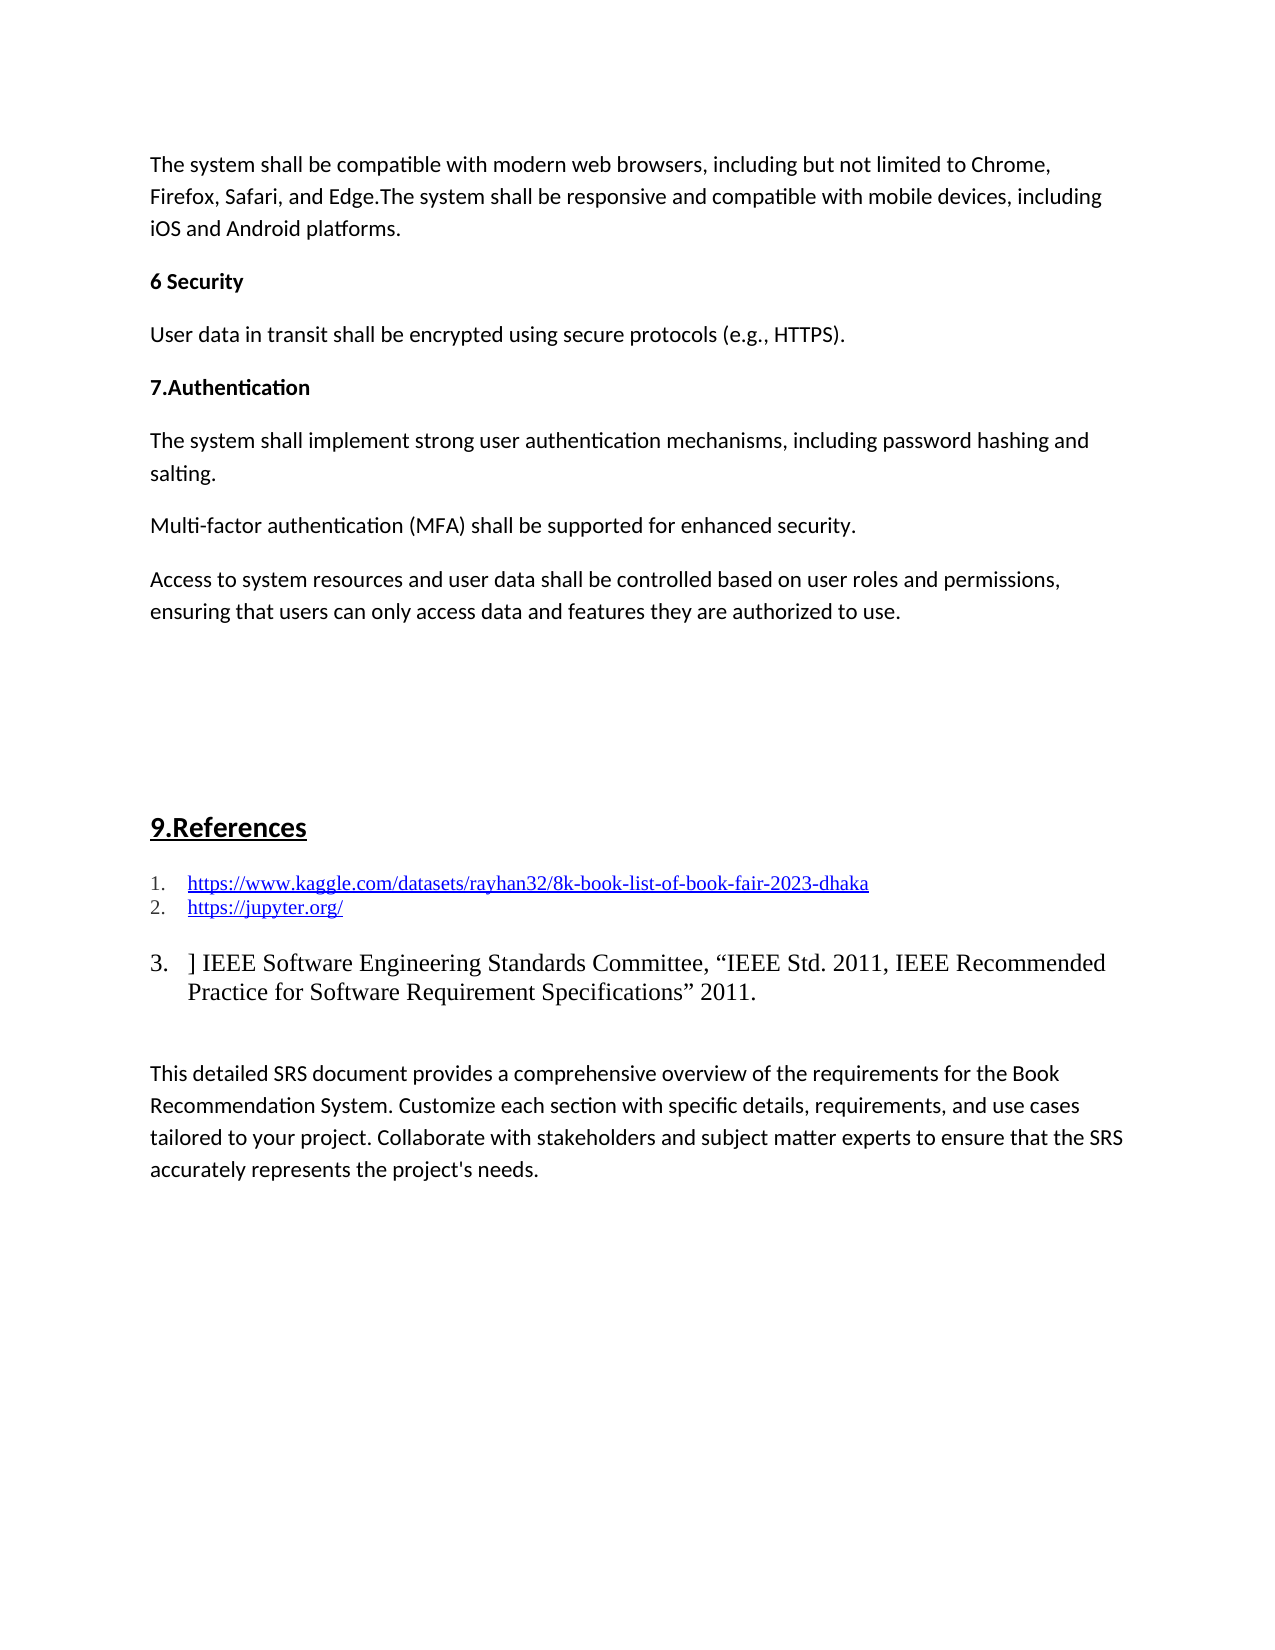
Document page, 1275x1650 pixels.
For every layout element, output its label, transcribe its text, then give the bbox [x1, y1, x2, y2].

text 6 Security [150, 267, 1125, 295]
text User data in transit shall be encrypted using secure protocols (e.g., HTTPS). [150, 320, 1125, 348]
text 7.Authentication [150, 373, 1125, 401]
text This detailed SRS document provides a comprehensive overview of the requirements for the Book Recommendation System. Customize each section with specific details, requirements, and use cases tailored to your project. Collaborate with stakeholders and subject matter experts to ensure that the SRS accurately represents the project's needs. [150, 1059, 1125, 1183]
list https://jupyter.org/ [150, 895, 1125, 919]
list https://www.kaggle.com/datasets/rayhan32/8k-book-list-of-book-fair-2023-dhaka [150, 871, 1125, 895]
text The system shall implement strong user authentication mechanisms, including password hashing and salting. [150, 426, 1125, 487]
text Multi-factor authentication (MFA) shall be supported for enhanced security. [150, 512, 1125, 540]
text The system shall be compatible with modern web browsers, including but not limited to Chrome, Firefox, Safari, and Edge.The system shall be responsive and compatible with mobile devices, including iOS and Android platforms. [150, 150, 1125, 242]
list ] IEEE Software Engineering Standards Committee, “IEEE Std. 2011, IEEE Recommended Practice for Software Requirement Specifications” 2011. [150, 948, 1125, 1006]
text Access to system resources and user data shall be controlled based on user roles and permissions, ensuring that users can only access data and features they are authorized to use. [150, 565, 1125, 625]
text 9.References [150, 809, 1125, 844]
